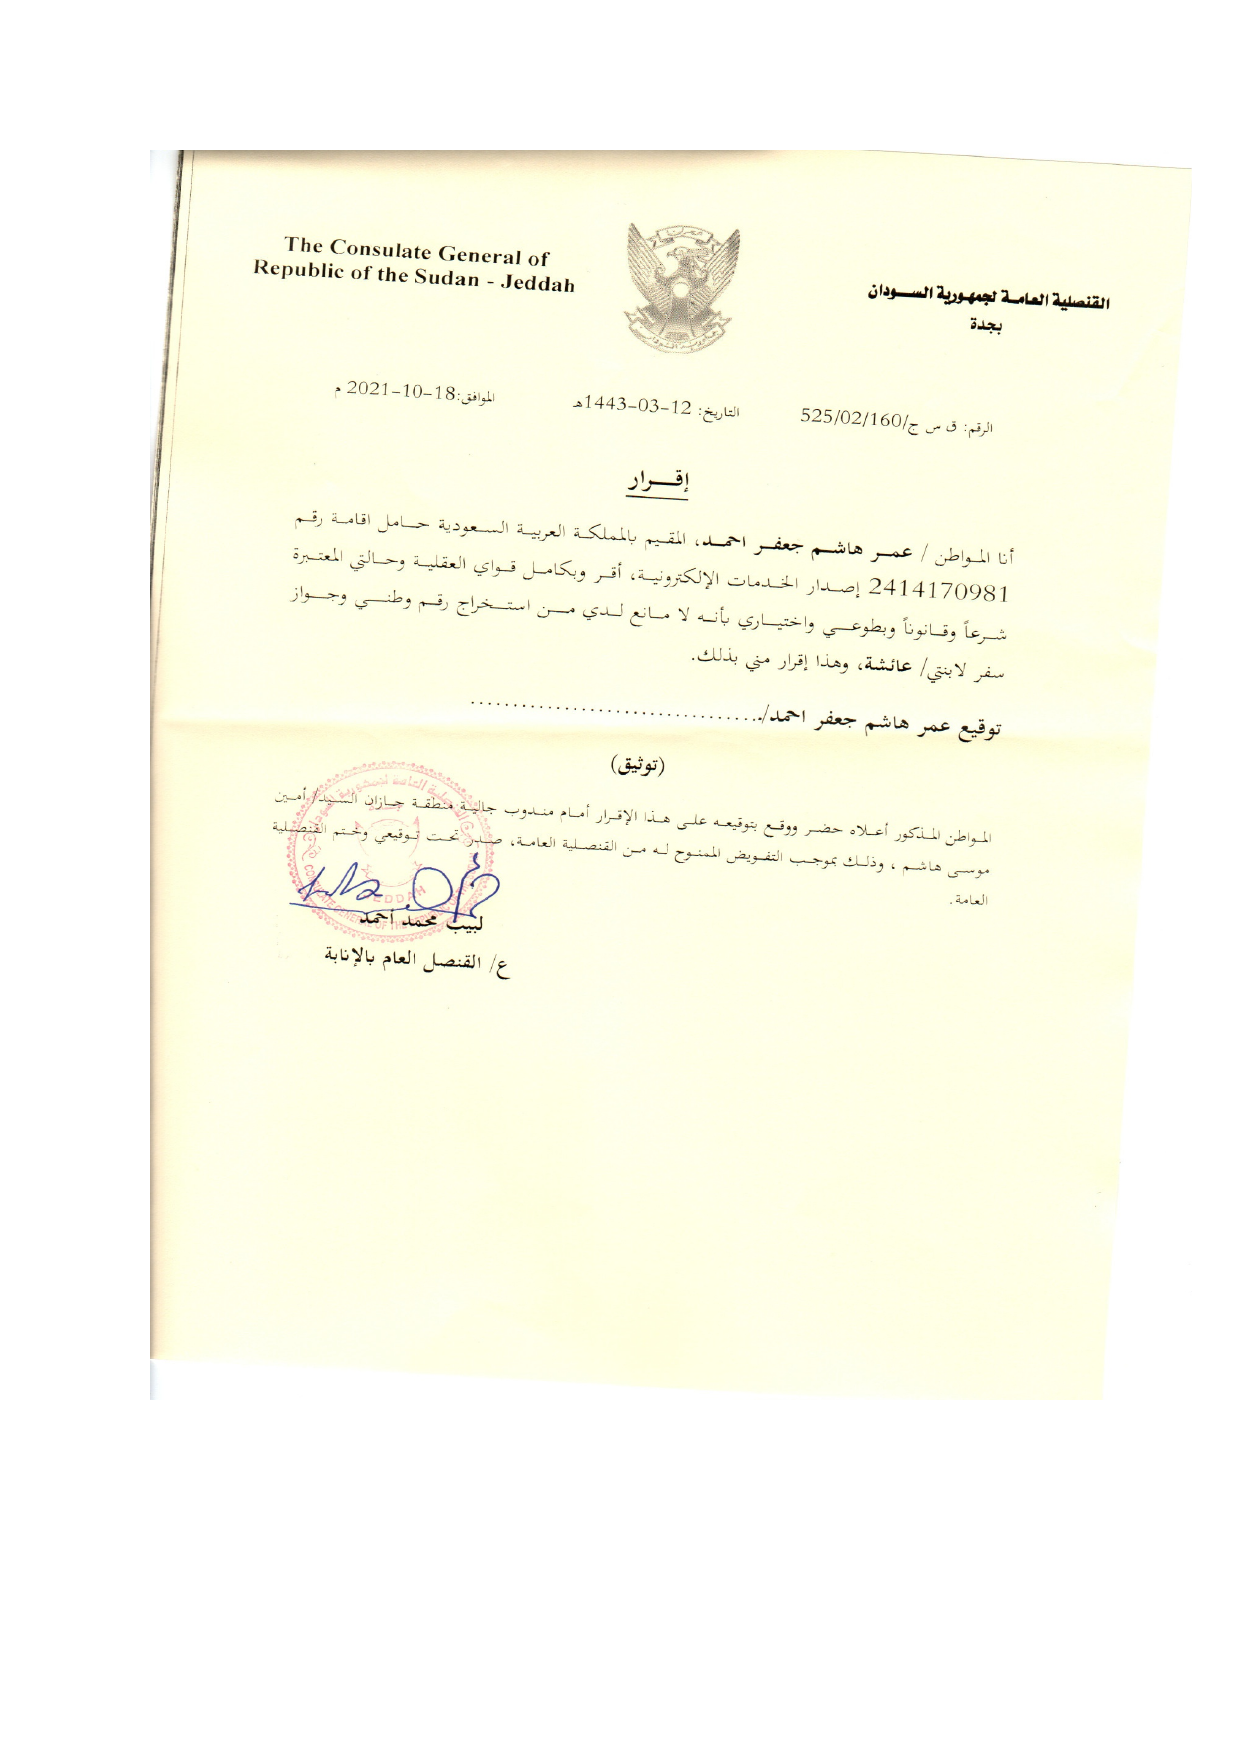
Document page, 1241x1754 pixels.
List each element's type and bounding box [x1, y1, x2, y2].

picture [150, 150, 1192, 1400]
